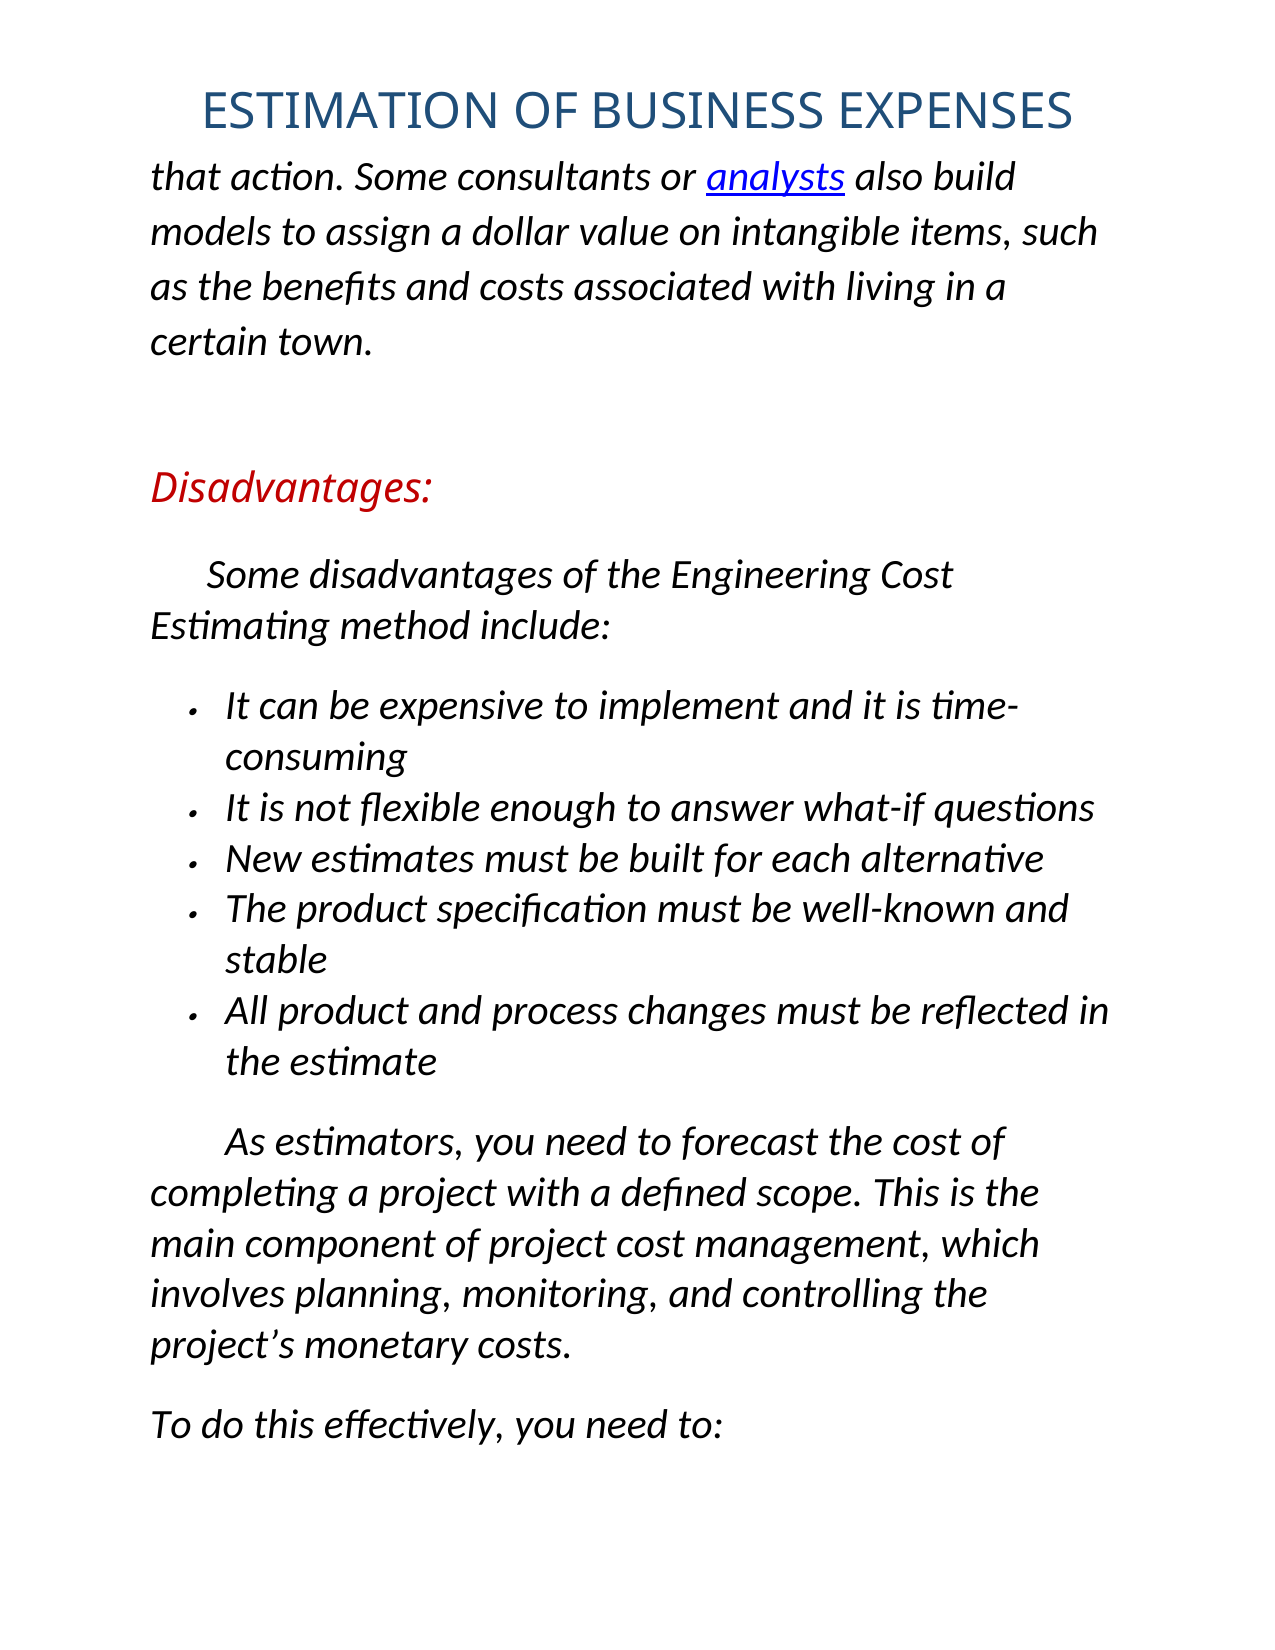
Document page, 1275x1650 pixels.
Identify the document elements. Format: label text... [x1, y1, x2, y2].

list New estimates must be built for each alternative [187, 832, 1125, 882]
list All product and process changes must be reflected in the estimate [187, 984, 1125, 1086]
text Some disadvantages of the Engineering Cost Estimating method include: [150, 548, 1125, 650]
text As estimators, you need to forecast the cost of completing a project with a defined scope. This is the main component of project cost management, which involves planning, monitoring, and controlling the project’s monetary costs. [150, 1115, 1125, 1369]
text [150, 150, 1125, 366]
list It can be expensive to implement and it is time-consuming [187, 679, 1125, 781]
text Disadvantages: [150, 458, 1125, 514]
text To do this effectively, you need to: [150, 1398, 1125, 1449]
list The product specification must be well-known and stable [187, 882, 1125, 984]
list It is not flexible enough to answer what-if questions [187, 781, 1125, 832]
